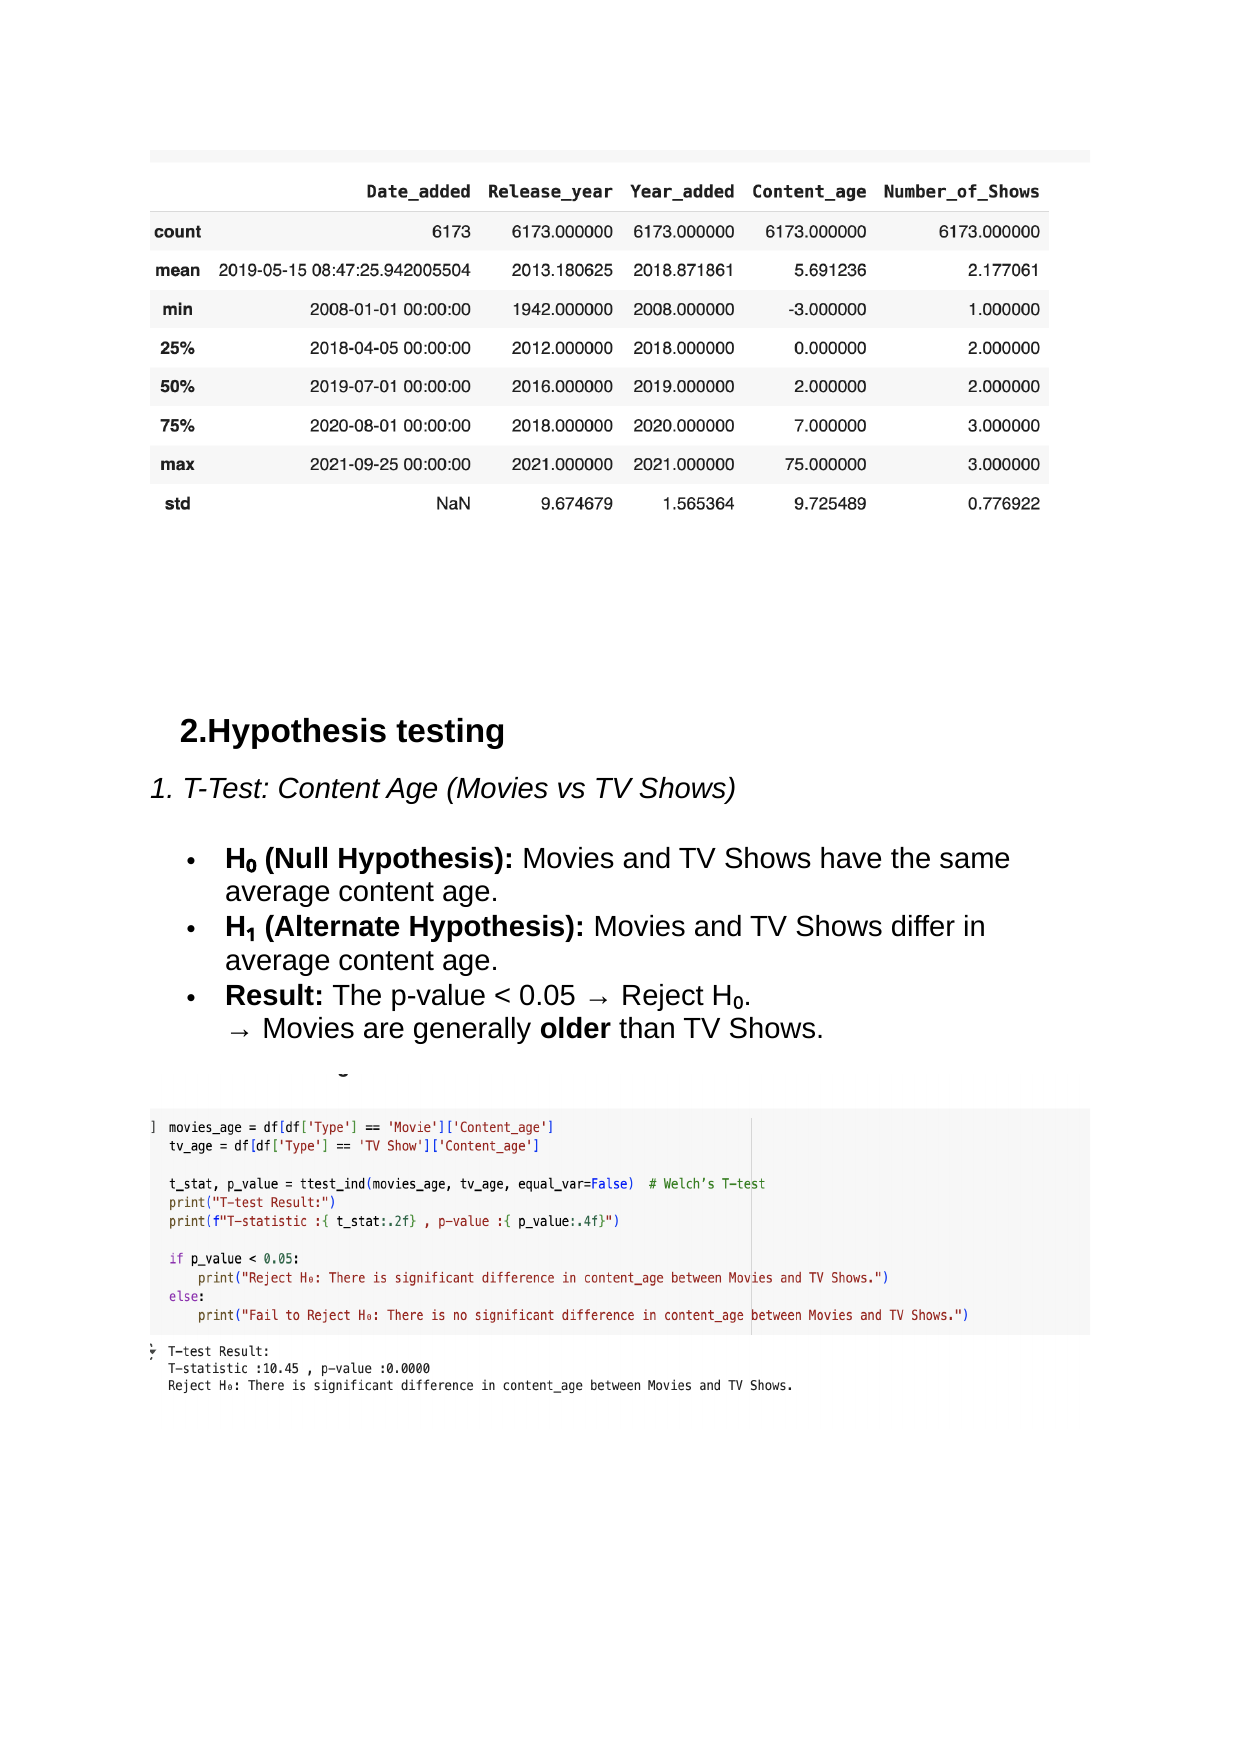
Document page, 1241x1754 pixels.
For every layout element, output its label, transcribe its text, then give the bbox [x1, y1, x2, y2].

subtitle 1. T-Test: Content Age (Movies vs TV Shows) [150, 771, 1090, 805]
picture [150, 150, 1091, 540]
list H₀ (Null Hypothesis): Movies and TV Shows have the same average content age. [187, 839, 1090, 908]
list Result: The p-value < 0.05 → Reject H₀. → Movies are generally older than TV Shows. [187, 976, 1090, 1045]
list H₁ (Alternate Hypothesis): Movies and TV Shows differ in average content age. [187, 908, 1090, 976]
text 2.Hypothesis testing [179, 711, 1090, 749]
picture [150, 1074, 1091, 1429]
